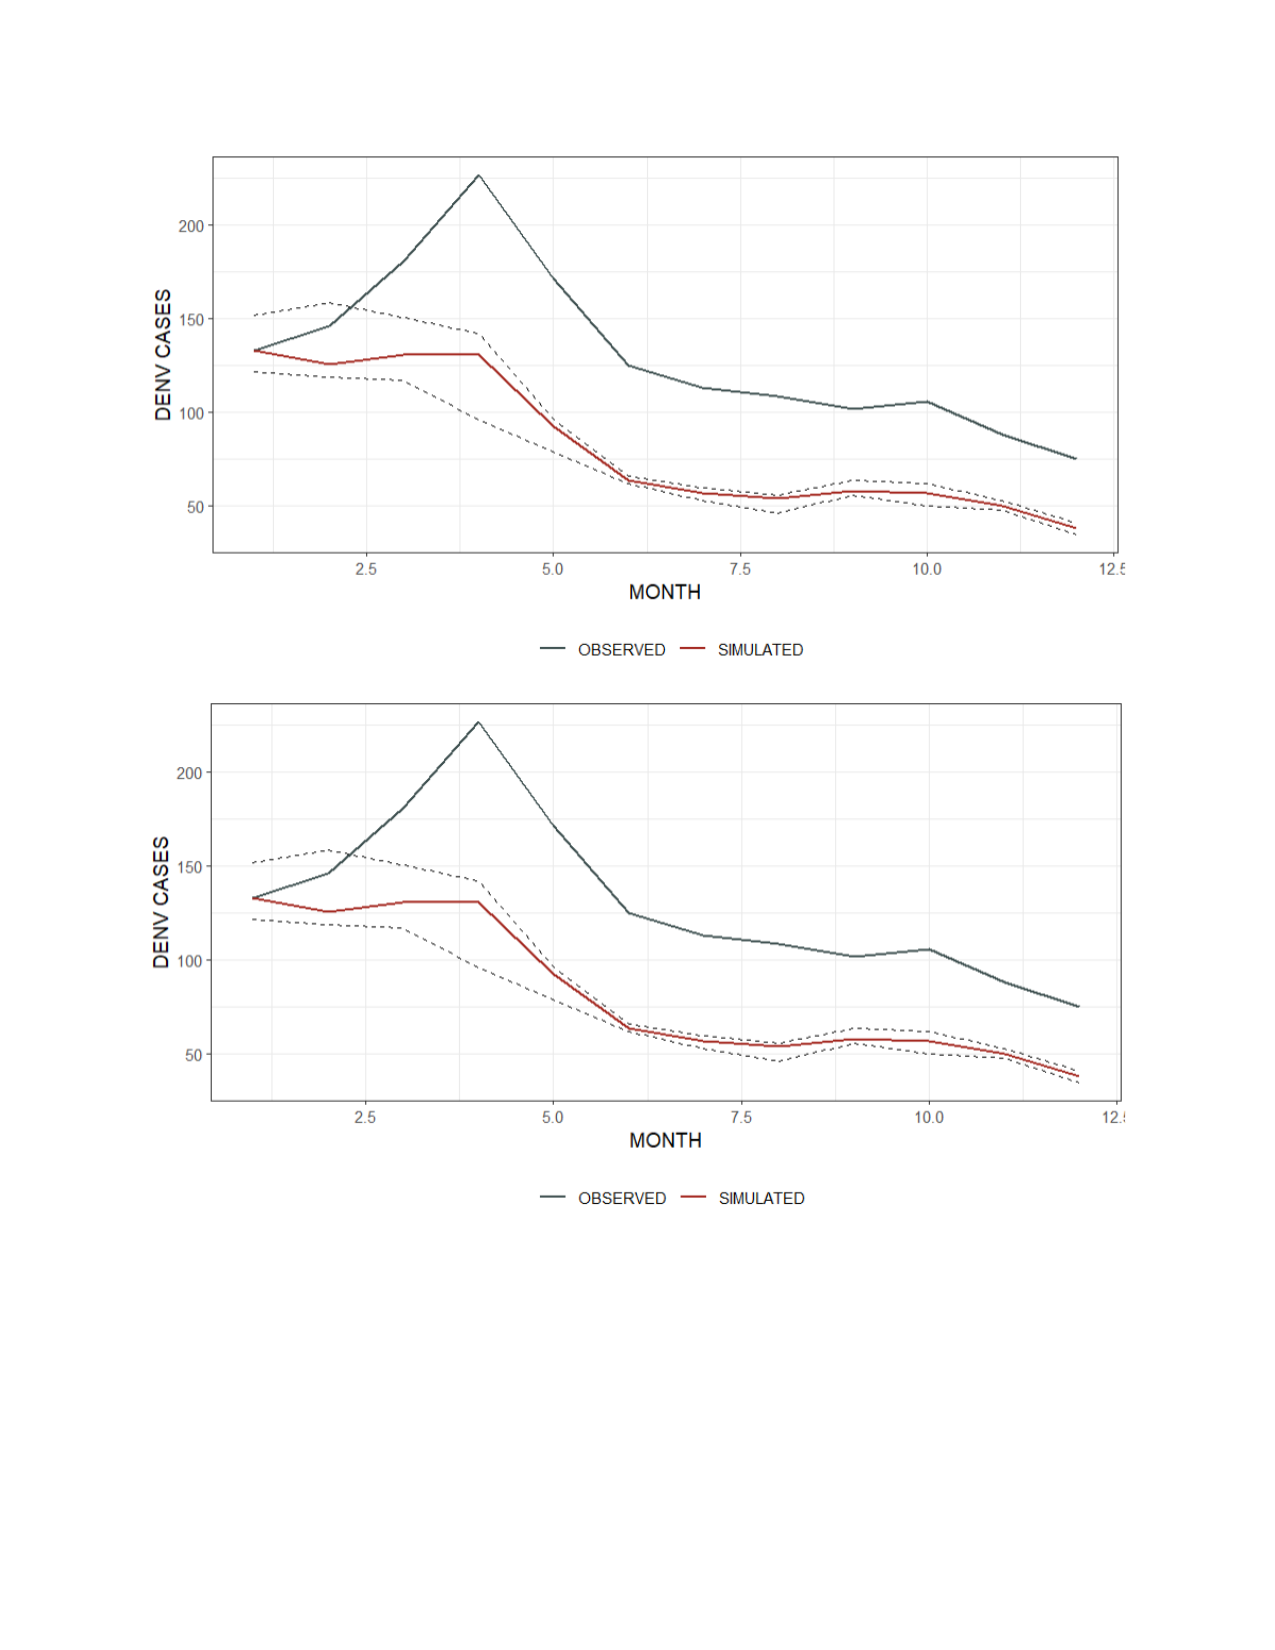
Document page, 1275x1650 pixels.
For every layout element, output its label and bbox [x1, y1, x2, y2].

picture [150, 699, 1125, 1219]
picture [150, 150, 1125, 681]
